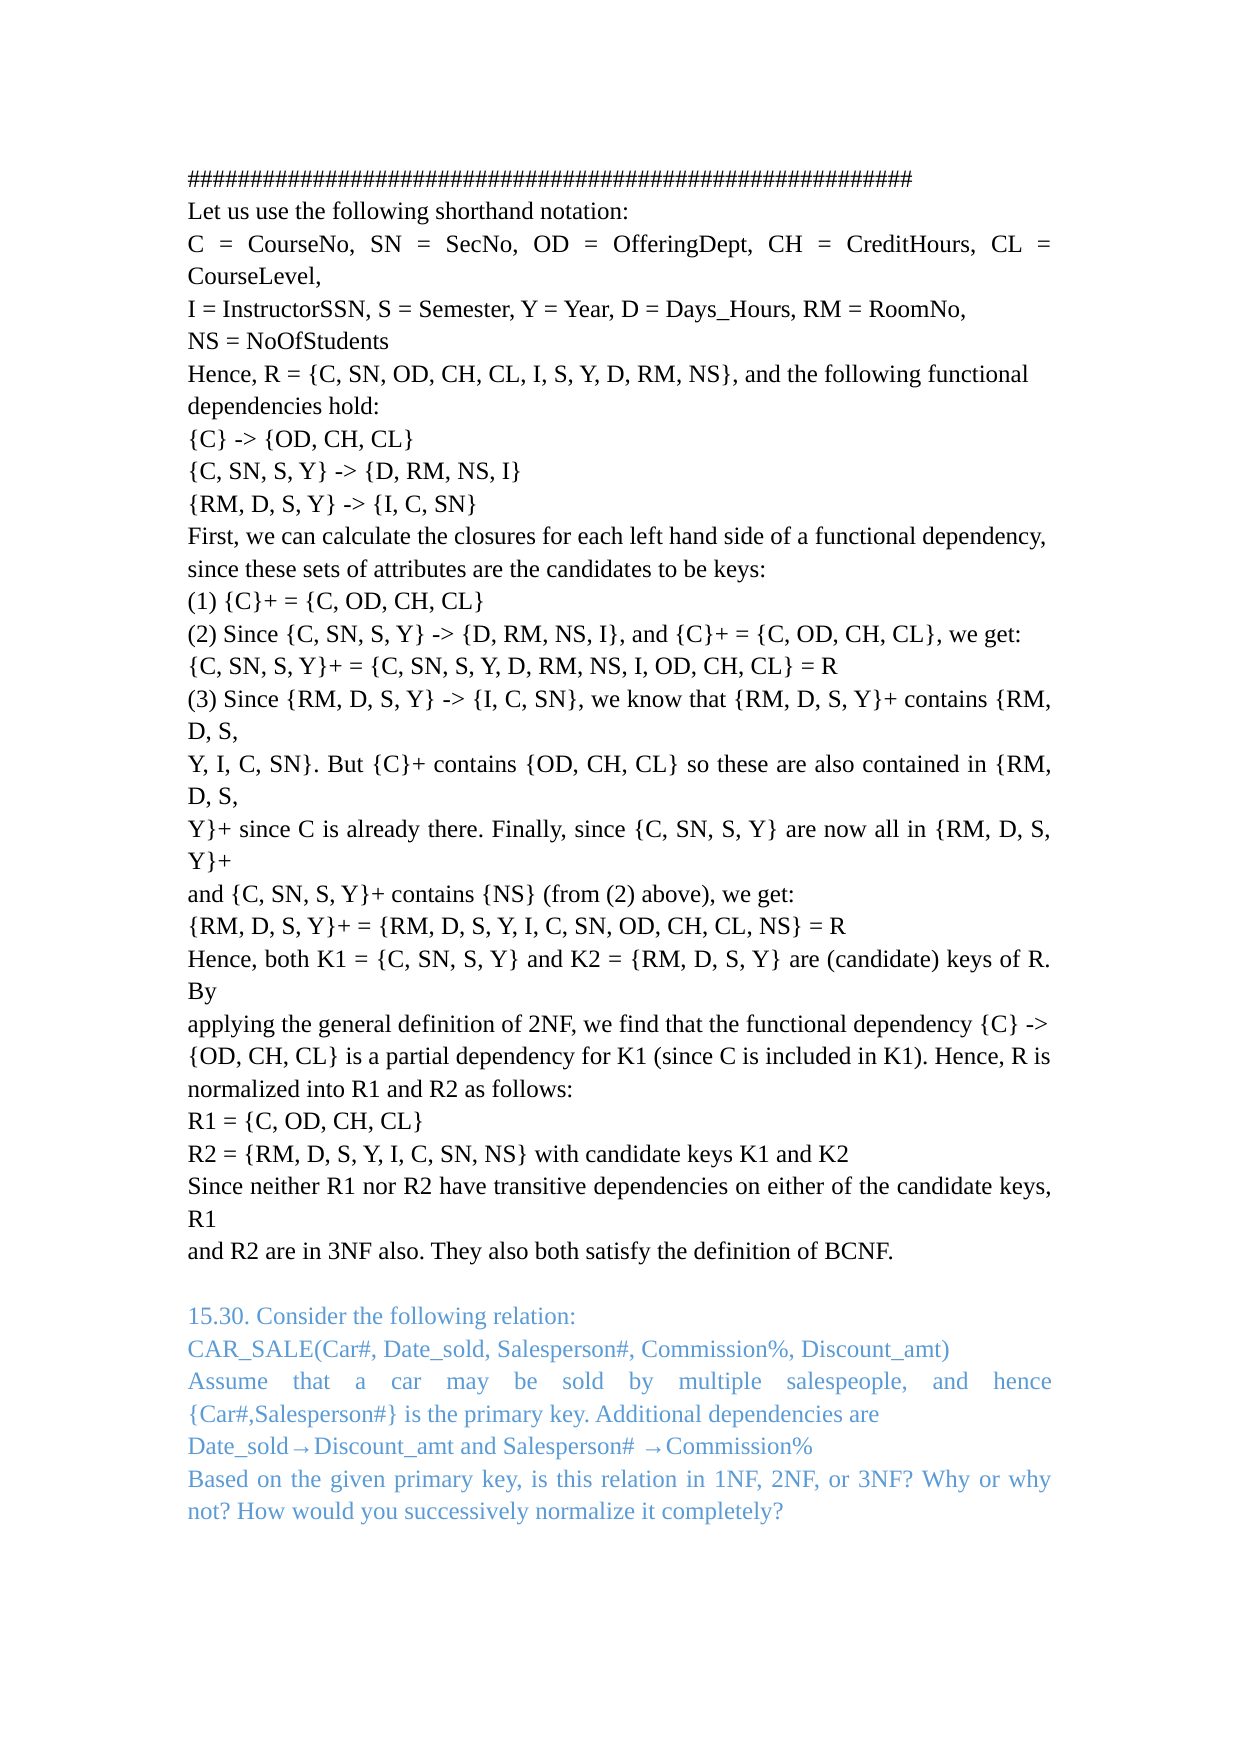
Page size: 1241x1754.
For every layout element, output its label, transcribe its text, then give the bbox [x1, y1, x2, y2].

text 15.30. Consider the following relation: [187, 1299, 1053, 1332]
text Based on the given primary key, is this relation in 1NF, 2NF, or 3NF? Why or why not? How would you successively normalize it completely? [187, 1462, 1053, 1527]
text NS = NoOfStudents [187, 324, 1053, 357]
text applying the general definition of 2NF, we find that the functional dependency {C} -> [187, 1007, 1053, 1039]
text Y, I, C, SN}. But {C}+ contains {OD, CH, CL} so these are also contained in {RM, D, S, [187, 747, 1053, 812]
text Y}+ since C is already there. Finally, since {C, SN, S, Y} are now all in {RM, D, S, Y}+ [187, 812, 1053, 877]
text R2 = {RM, D, S, Y, I, C, SN, NS} with candidate keys K1 and K2 [187, 1137, 1053, 1169]
text First, we can calculate the closures for each left hand side of a functional dependency, [187, 519, 1053, 552]
text since these sets of attributes are the candidates to be keys: [187, 552, 1053, 584]
text and {C, SN, S, Y}+ contains {NS} (from (2) above), we get: [187, 877, 1053, 909]
text {C, SN, S, Y}+ = {C, SN, S, Y, D, RM, NS, I, OD, CH, CL} = R [187, 649, 1053, 682]
text {C} -> {OD, CH, CL} [187, 422, 1053, 454]
text (2) Since {C, SN, S, Y} -> {D, RM, NS, I}, and {C}+ = {C, OD, CH, CL}, we get: [187, 617, 1053, 649]
text Let us use the following shorthand notation: [187, 194, 1053, 227]
text {OD, CH, CL} is a partial dependency for K1 (since C is included in K1). Hence, R is [187, 1039, 1053, 1072]
text (1) {C}+ = {C, OD, CH, CL} [187, 584, 1053, 617]
text Hence, R = {C, SN, OD, CH, CL, I, S, Y, D, RM, NS}, and the following functional [187, 357, 1053, 389]
text I = InstructorSSN, S = Semester, Y = Year, D = Days_Hours, RM = RoomNo, [187, 292, 1053, 324]
text {RM, D, S, Y}+ = {RM, D, S, Y, I, C, SN, OD, CH, CL, NS} = R [187, 909, 1053, 942]
text {RM, D, S, Y} -> {I, C, SN} [187, 487, 1053, 519]
text and R2 are in 3NF also. They also both satisfy the definition of BCNF. [187, 1234, 1053, 1267]
text R1 = {C, OD, CH, CL} [187, 1104, 1053, 1137]
text C = CourseNo, SN = SecNo, OD = OfferingDept, CH = CreditHours, CL = CourseLevel, [187, 227, 1053, 292]
text {C, SN, S, Y} -> {D, RM, NS, I} [187, 454, 1053, 487]
text Hence, both K1 = {C, SN, S, Y} and K2 = {RM, D, S, Y} are (candidate) keys of R. By [187, 942, 1053, 1007]
text CAR_SALE(Car#, Date_sold, Salesperson#, Commission%, Discount_amt) [187, 1332, 1053, 1364]
text normalized into R1 and R2 as follows: [187, 1072, 1053, 1104]
text ########################################################## [187, 162, 1053, 194]
text (3) Since {RM, D, S, Y} -> {I, C, SN}, we know that {RM, D, S, Y}+ contains {RM, D, S, [187, 682, 1053, 747]
text Assume that a car may be sold by multiple salespeople, and hence {Car#,Salesperson#} is the primary key. Additional dependencies are [187, 1364, 1053, 1429]
text Since neither R1 nor R2 have transitive dependencies on either of the candidate keys, R1 [187, 1169, 1053, 1234]
text dependencies hold: [187, 389, 1053, 422]
text Date_sold→Discount_amt and Salesperson# →Commission% [187, 1429, 1053, 1462]
